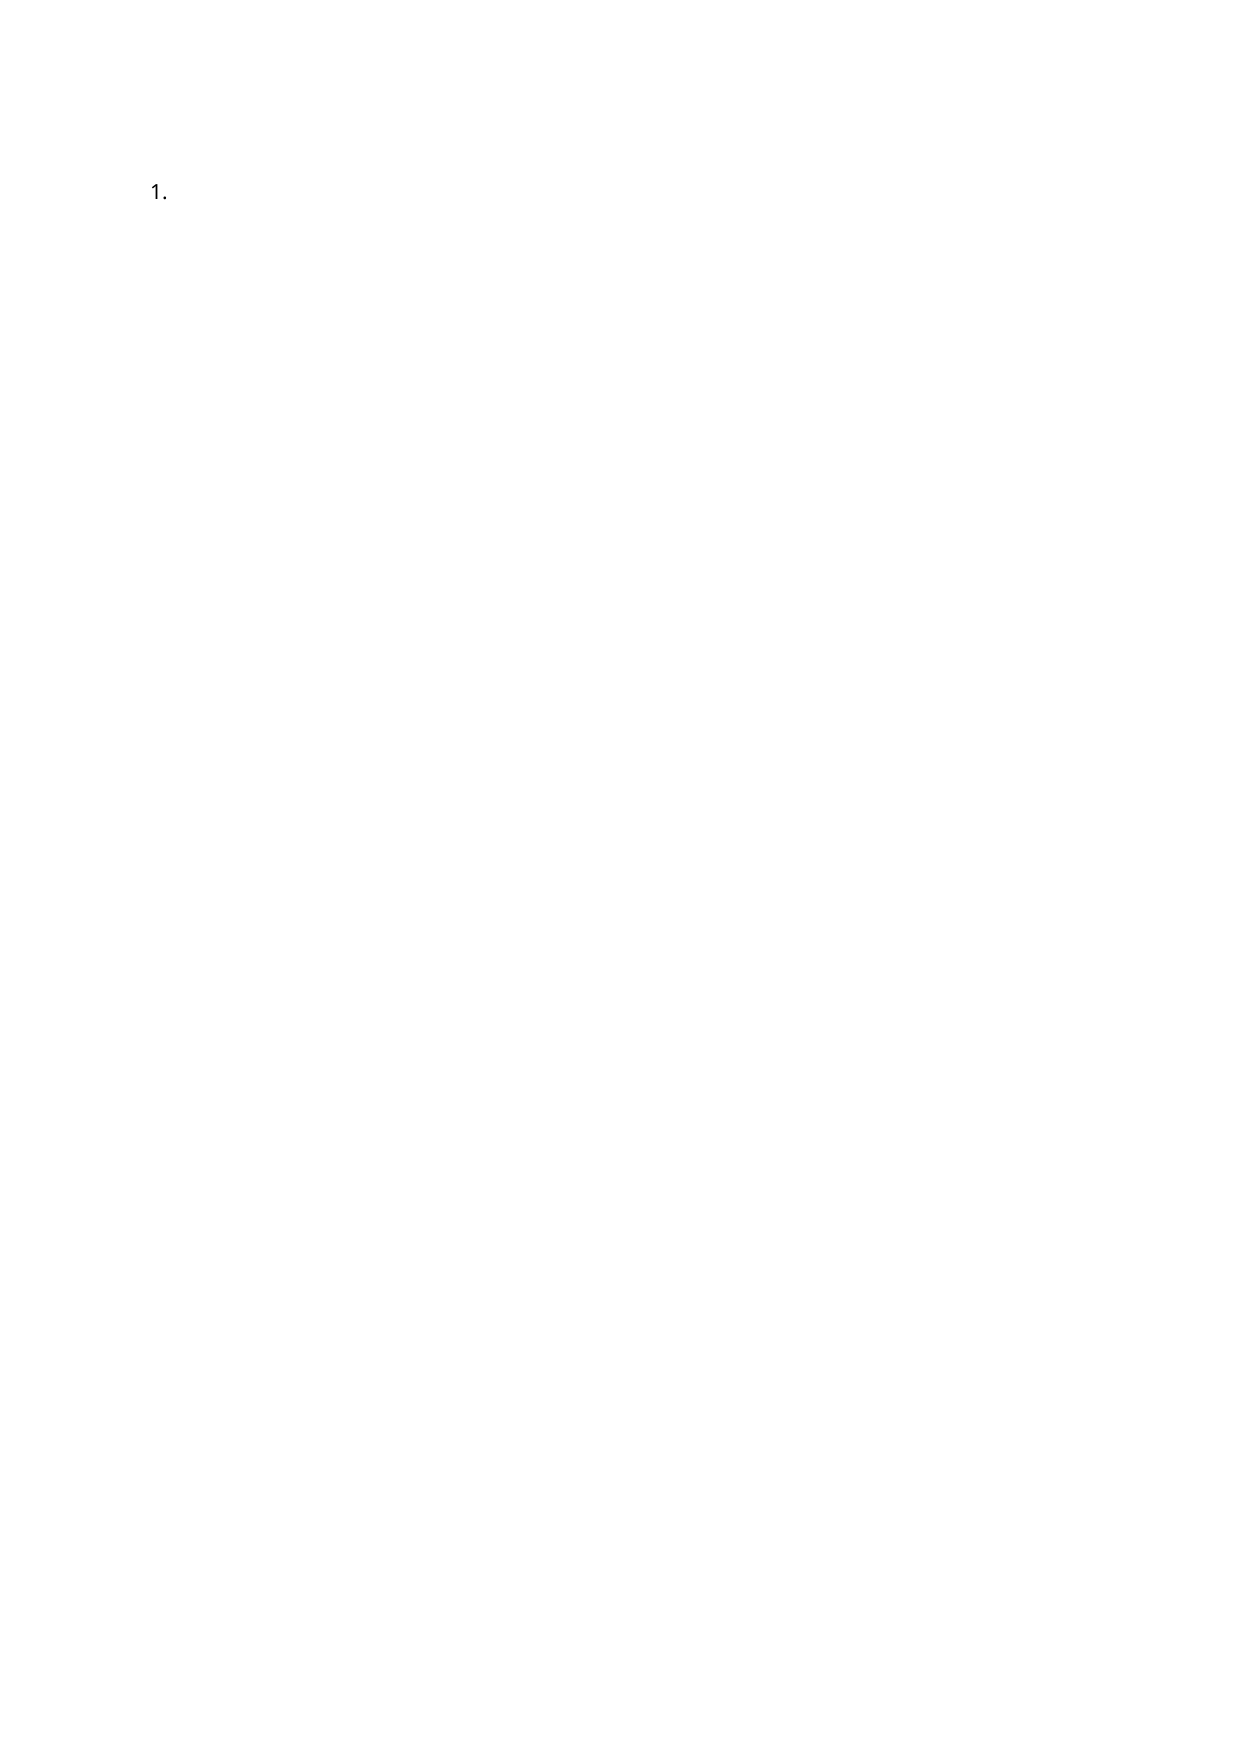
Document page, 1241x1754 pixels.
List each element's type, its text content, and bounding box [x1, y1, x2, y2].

text 1. [150, 177, 1090, 206]
